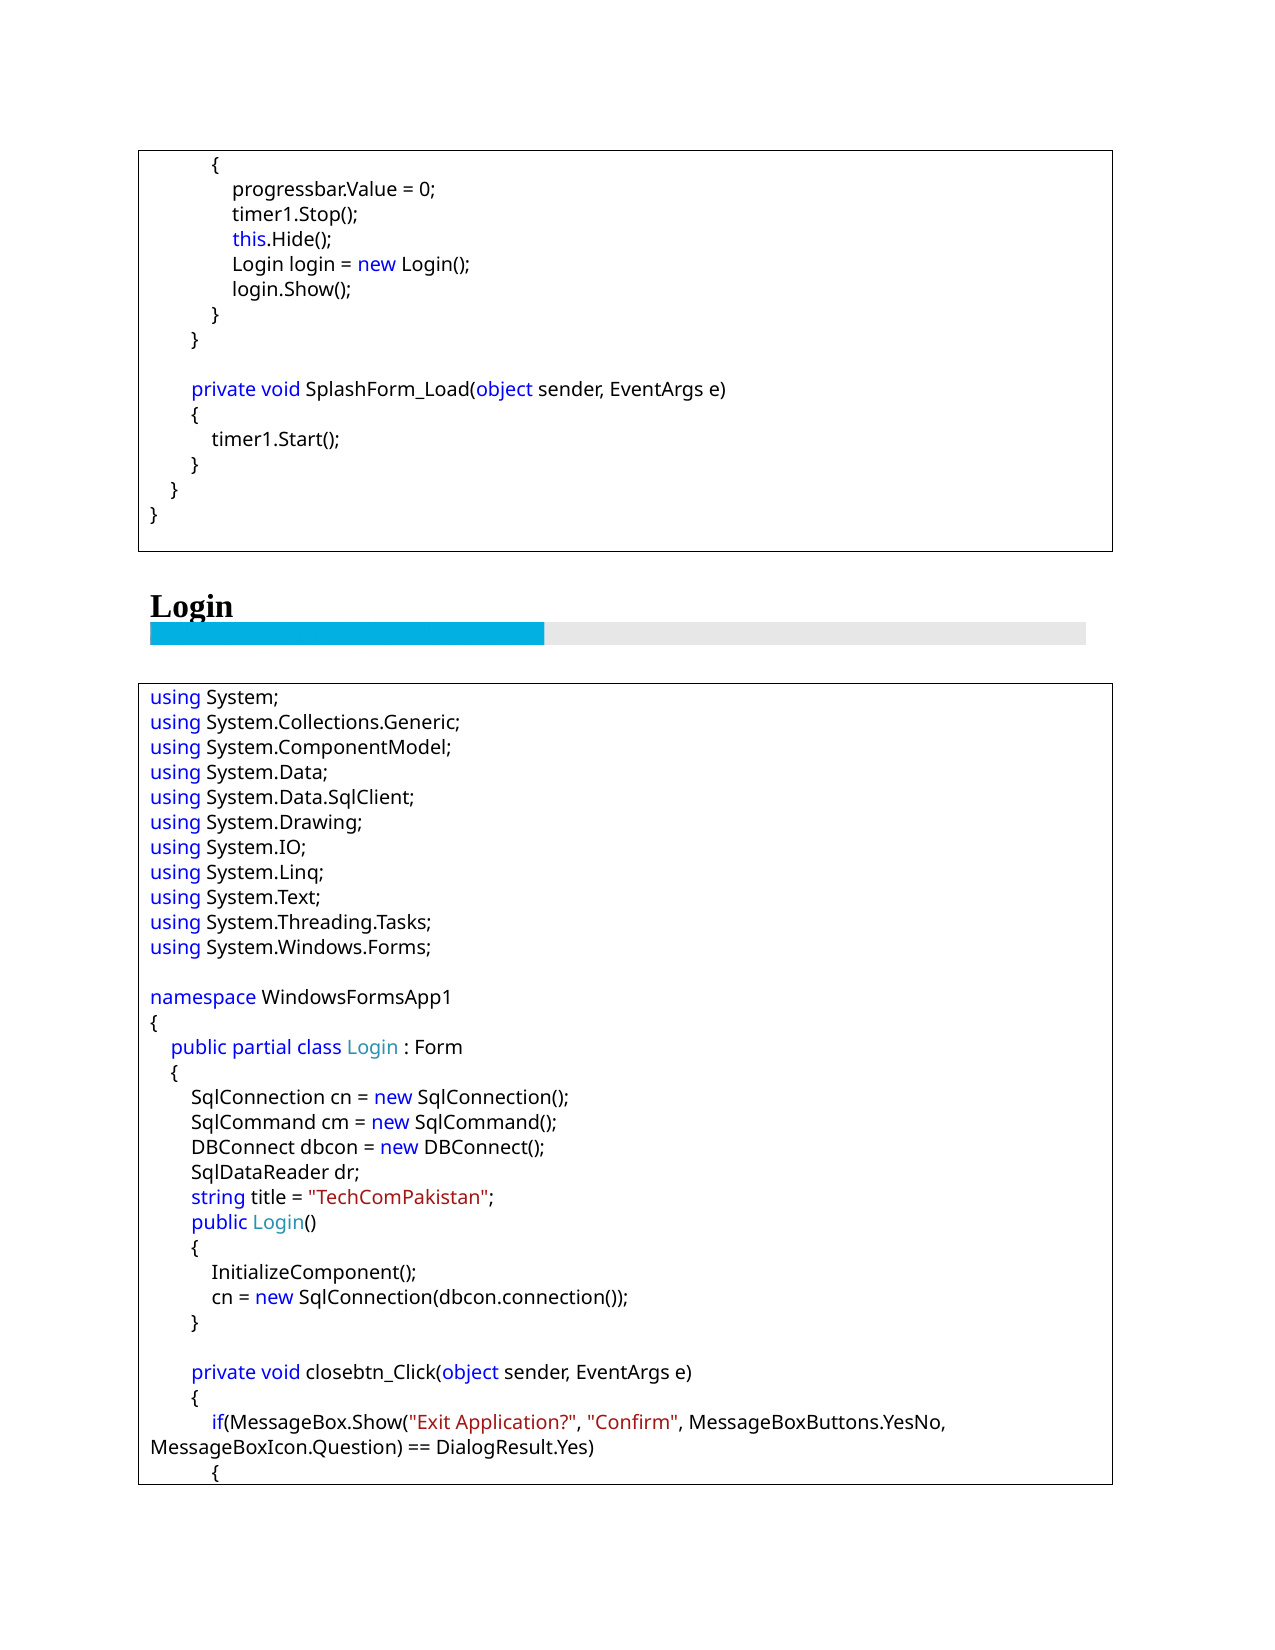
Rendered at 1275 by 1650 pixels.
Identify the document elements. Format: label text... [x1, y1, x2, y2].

text Login [150, 596, 1125, 623]
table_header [139, 151, 1112, 551]
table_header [139, 684, 1112, 1484]
